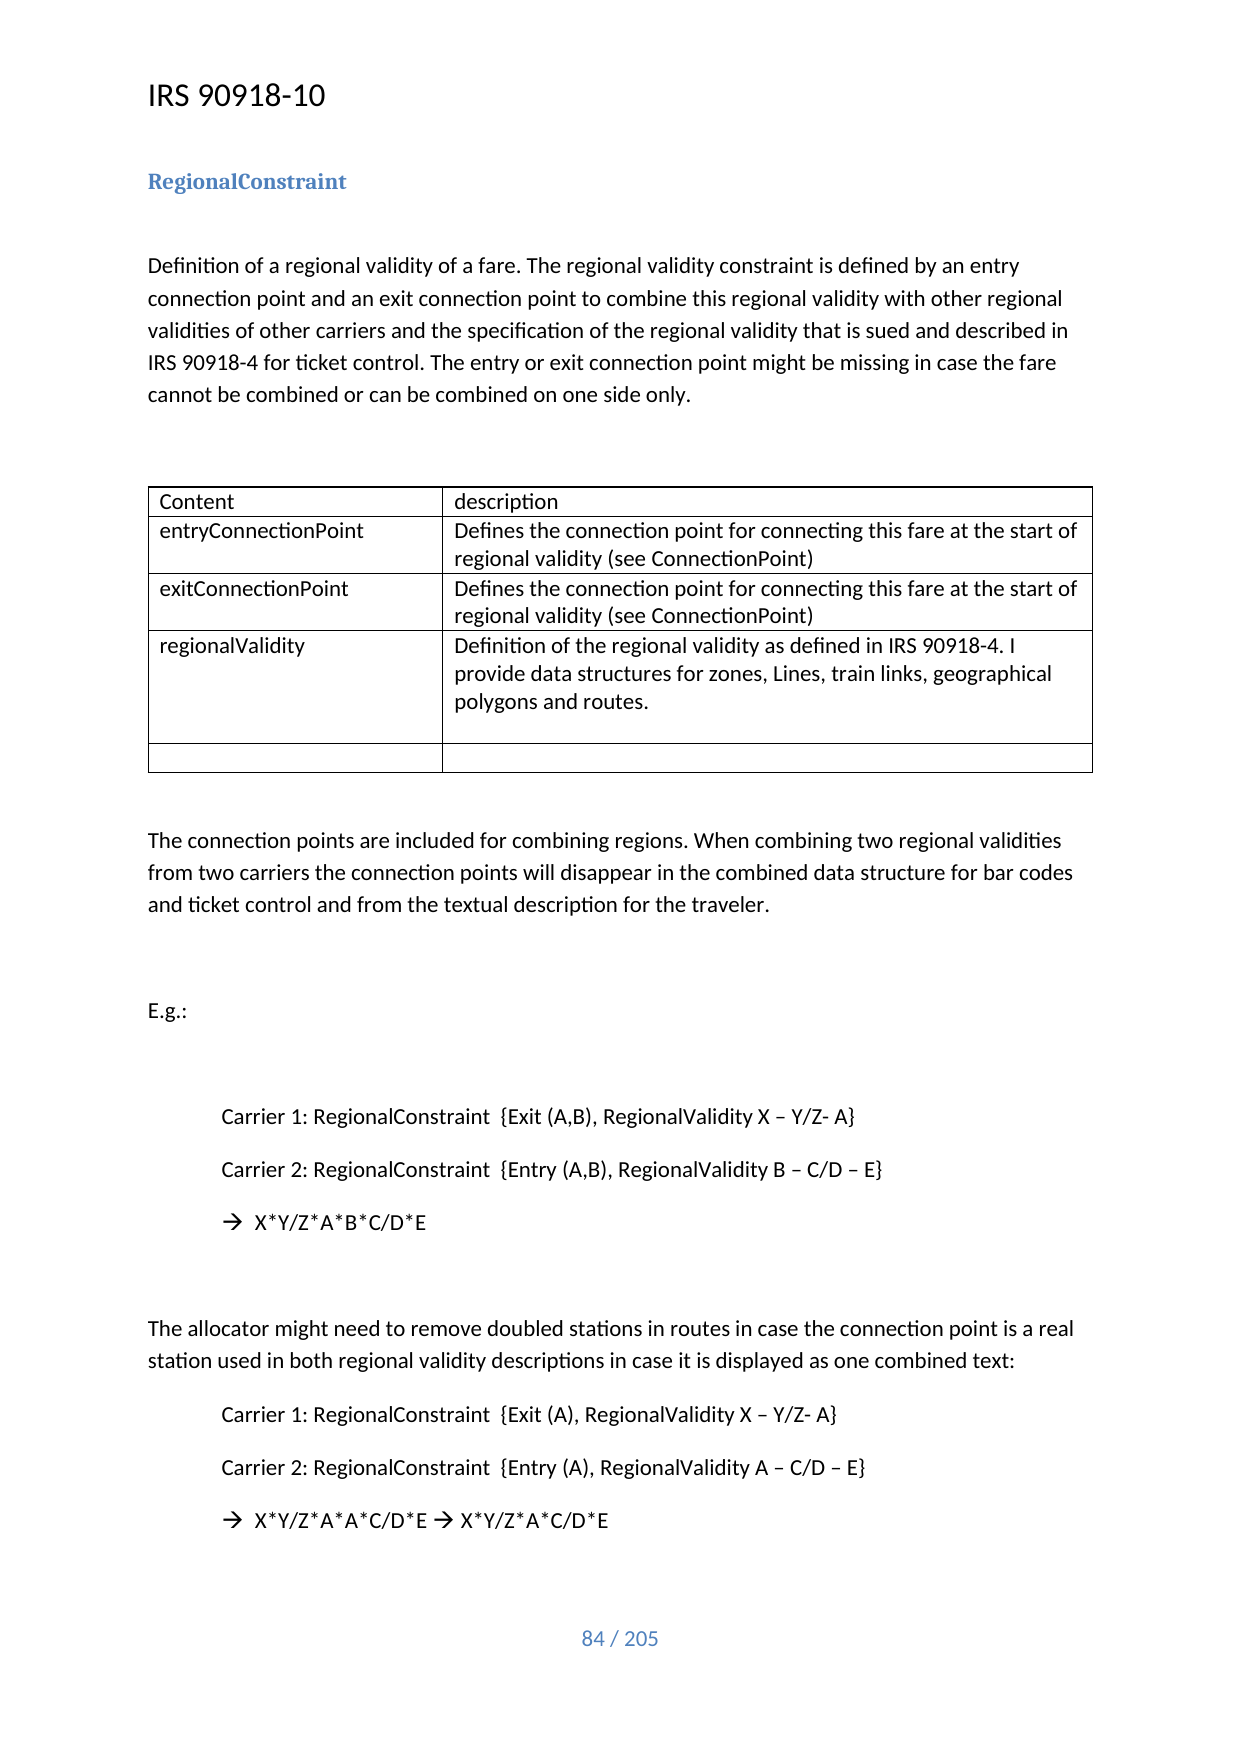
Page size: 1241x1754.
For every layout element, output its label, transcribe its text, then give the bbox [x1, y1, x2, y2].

text The connection points are included for combining regions. When combining two regional validities from two carriers the connection points will disappear in the combined data structure for bar codes and ticket control and from the textual description for the traveler. [148, 826, 1093, 918]
text X*Y/Z*A*A*C/D*E X*Y/Z*A*C/D*E [148, 1506, 1093, 1534]
table_cell exitConnectionPoint [149, 574, 442, 630]
text Carrier 2: RegionalConstraint {Entry (A,B), RegionalValidity B – C/D – E} [148, 1155, 1093, 1183]
text E.g.: [148, 996, 1093, 1024]
table_header Content [149, 488, 442, 516]
table_cell Defines the connection point for connecting this fare at the start of regional validity (see ConnectionPoint) [443, 574, 1092, 630]
table_cell [149, 744, 442, 772]
text Definition of a regional validity of a fare. The regional validity constraint is defined by an entry connection point and an exit connection point to combine this regional validity with other regional validities of other carriers and the specification of the regional validity that is sued and described in IRS 90918-4 for ticket control. The entry or exit connection point might be missing in case the fare cannot be combined or can be combined on one side only. [148, 252, 1093, 408]
table_header description [443, 488, 1092, 516]
table_cell [443, 744, 1092, 772]
text Carrier 1: RegionalConstraint {Exit (A), RegionalValidity X – Y/Z- A} [148, 1400, 1093, 1428]
table_cell regionalValidity [149, 631, 442, 743]
table_cell Defines the connection point for connecting this fare at the start of regional validity (see ConnectionPoint) [443, 517, 1092, 573]
text The allocator might need to remove doubled stations in routes in case the connection point is a real station used in both regional validity descriptions in case it is displayed as one combined text: [148, 1314, 1093, 1375]
text Carrier 2: RegionalConstraint {Entry (A), RegionalValidity A – C/D – E} [148, 1453, 1093, 1481]
table_cell entryConnectionPoint [149, 517, 442, 573]
table_cell Definition of the regional validity as defined in IRS 90918-4. I provide data structures for zones, Lines, train links, geographical polygons and routes. [443, 631, 1092, 743]
text X*Y/Z*A*B*C/D*E [148, 1208, 1093, 1236]
subtitle RegionalConstraint [148, 168, 1093, 195]
text Carrier 1: RegionalConstraint {Exit (A,B), RegionalValidity X – Y/Z- A} [148, 1102, 1093, 1130]
